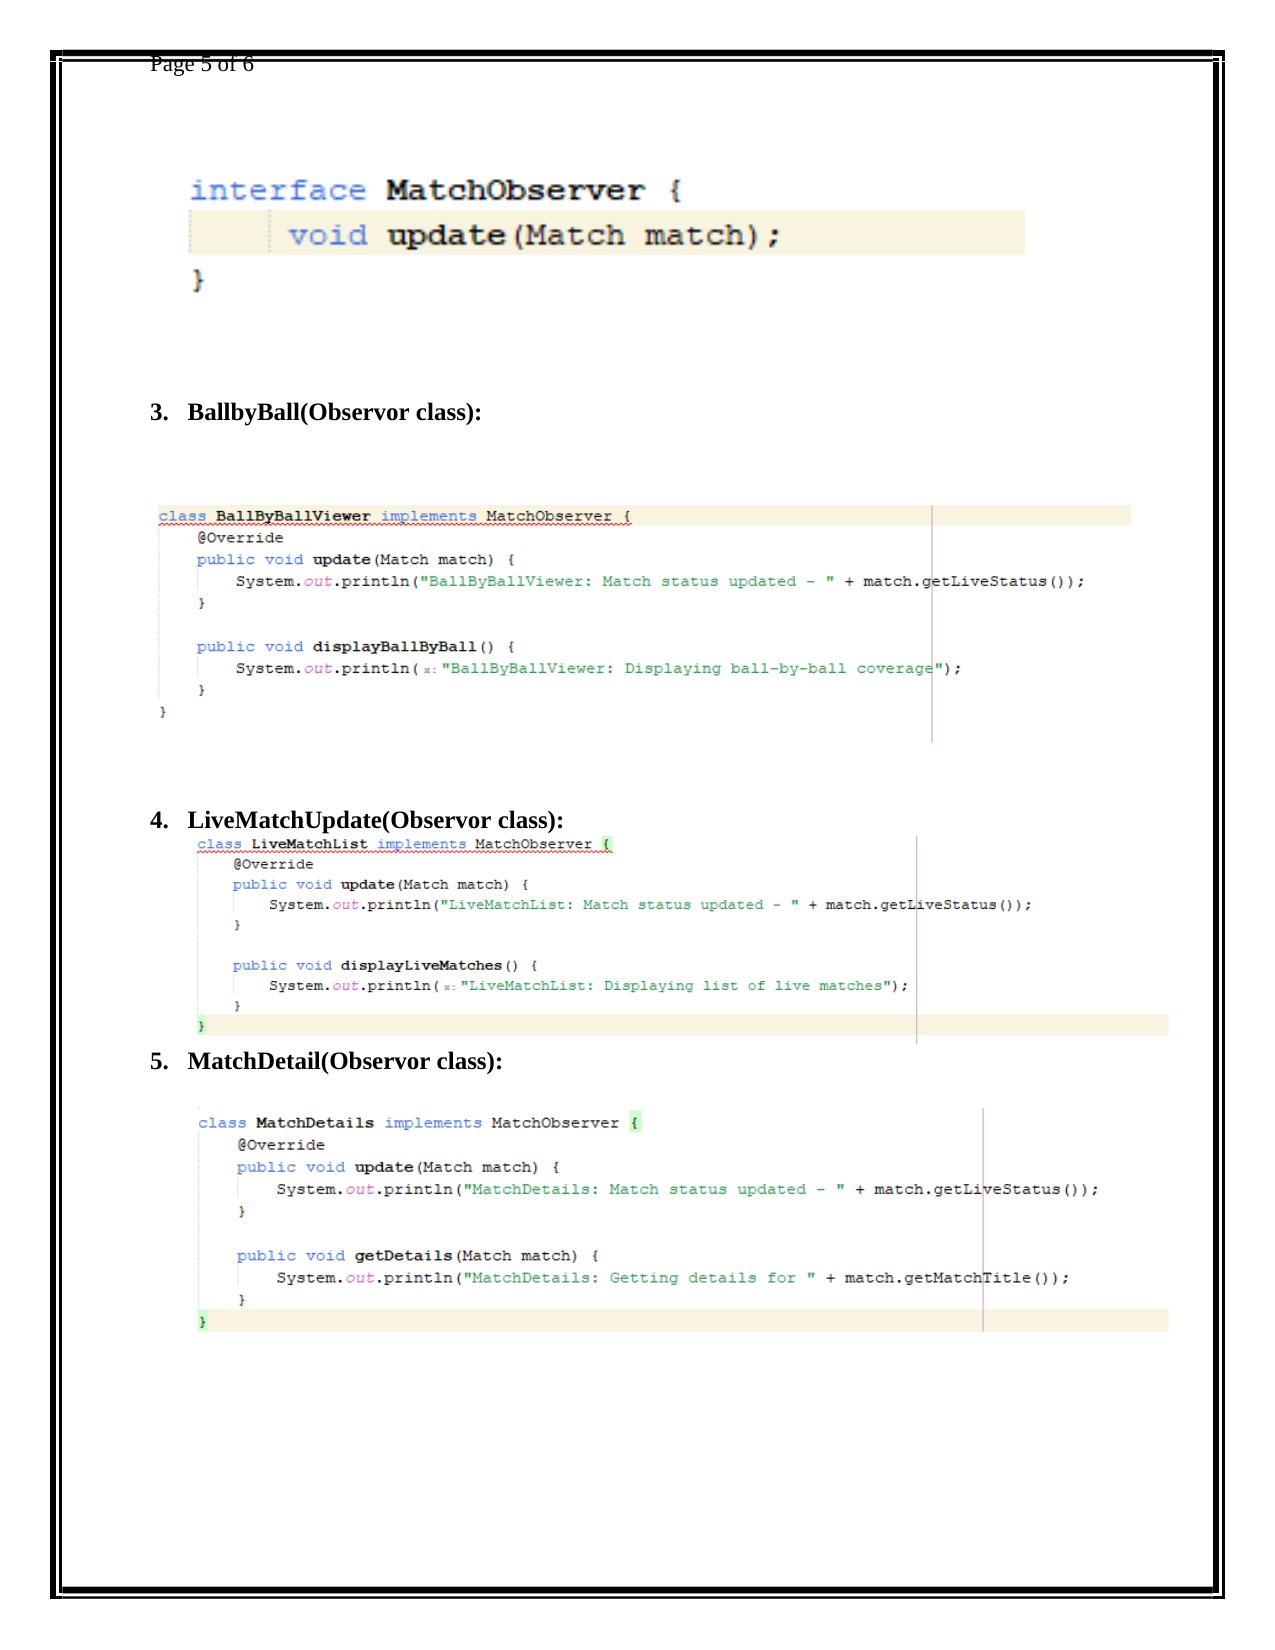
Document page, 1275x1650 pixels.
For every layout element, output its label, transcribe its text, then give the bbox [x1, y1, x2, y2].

picture [187, 178, 1026, 395]
picture [187, 1108, 1169, 1365]
list MatchDetail(Observor class): [150, 1046, 1131, 1075]
picture [187, 836, 1169, 1044]
list BallbyBall(Observor class): [150, 397, 1131, 426]
picture [61, 49, 1213, 62]
picture [150, 505, 1132, 788]
list LiveMatchUpdate(Observor class): [150, 805, 1131, 834]
picture [61, 1586, 1213, 1599]
